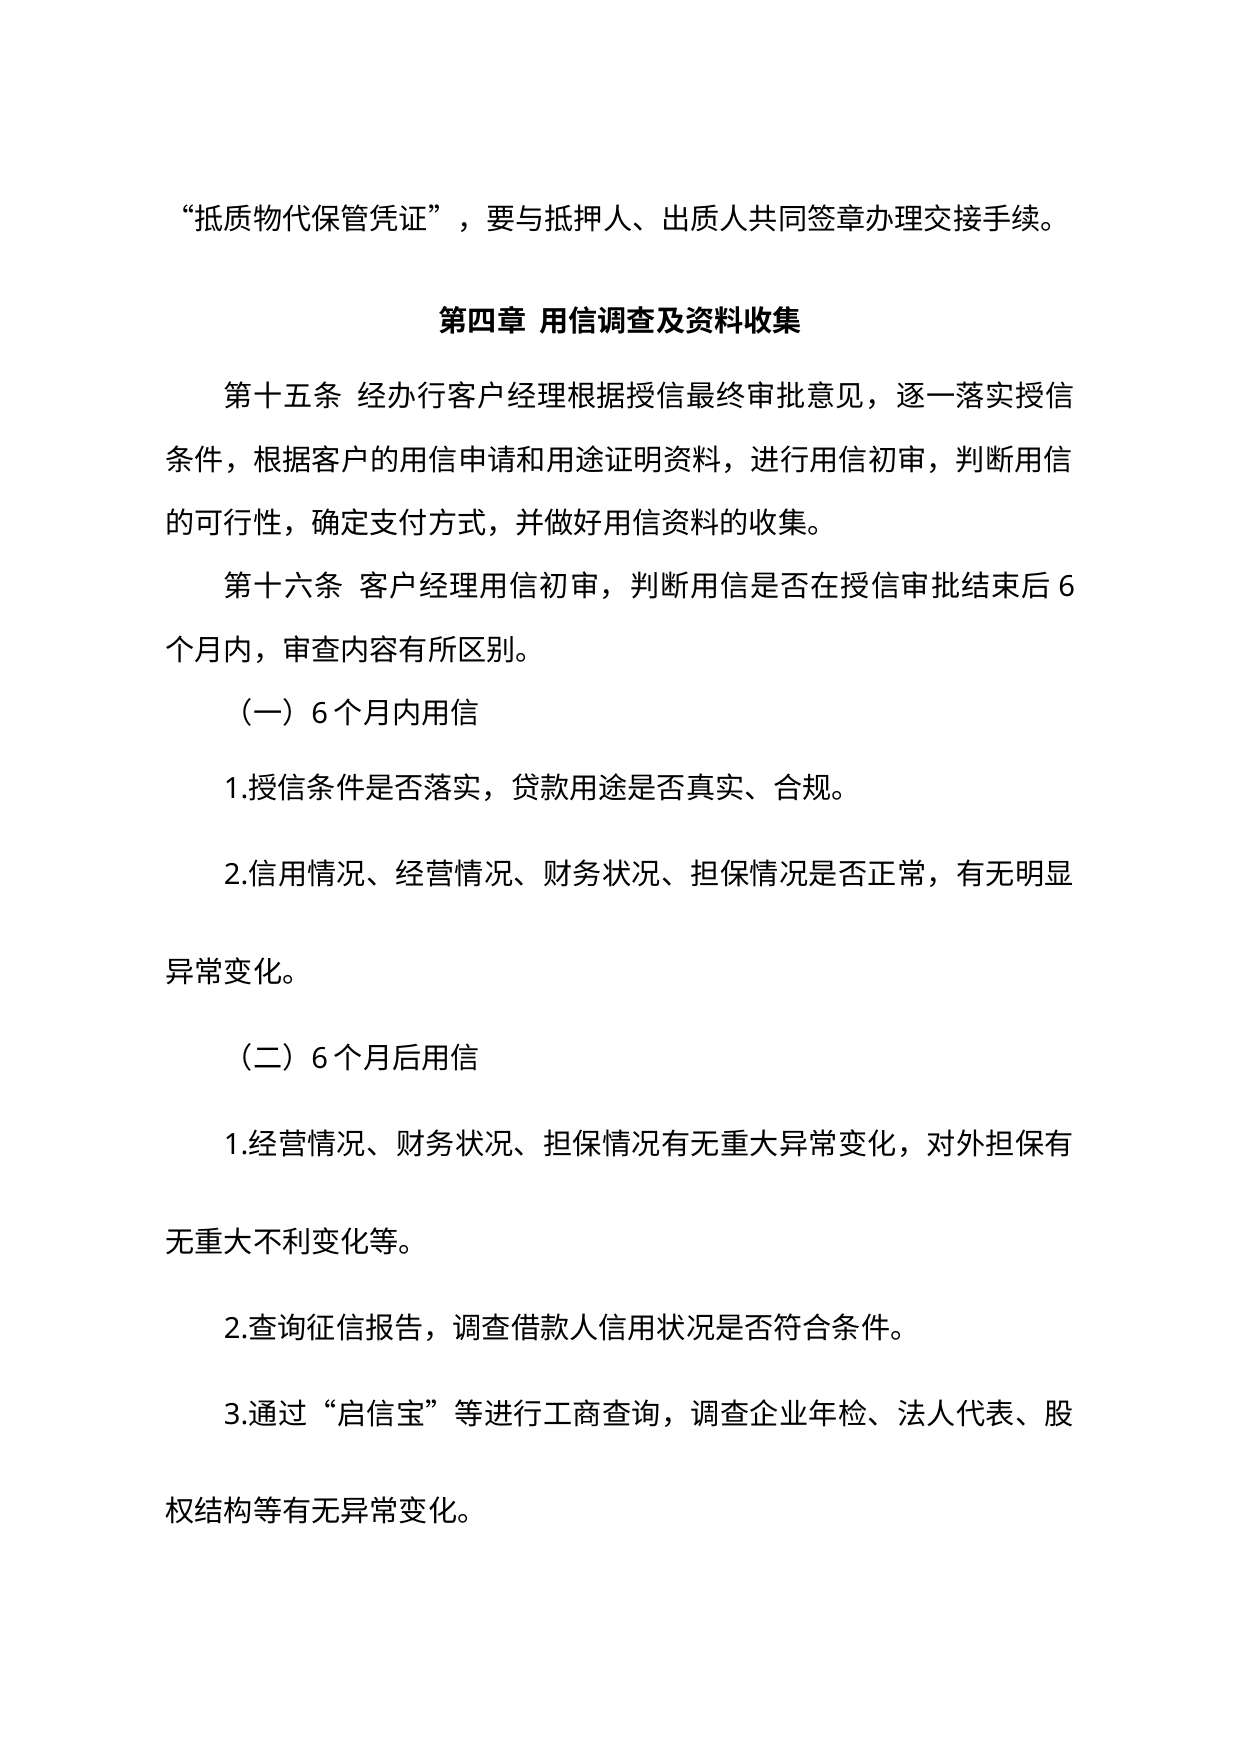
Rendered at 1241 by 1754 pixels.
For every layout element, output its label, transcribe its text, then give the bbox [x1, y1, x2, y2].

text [165, 184, 1075, 249]
text 1.授信条件是否落实，贷款用途是否真实、合规。 [165, 753, 1075, 818]
text 第十五条 经办行客户经理根据授信最终审批意见，逐一落实授信条件，根据客户的用信申请和用途证明资料，进行用信初审，判断用信的可行性，确定支付方式，并做好用信资料的收集。 [165, 373, 1075, 542]
text 1.经营情况、财务状况、担保情况有无重大异常变化，对外担保有无重大不利变化等。 [165, 1109, 1075, 1272]
text 2.查询征信报告，调查借款人信用状况是否符合条件。 [165, 1293, 1075, 1358]
text 第四章 用信调查及资料收集 [165, 286, 1075, 351]
text 2.信用情况、经营情况、财务状况、担保情况是否正常，有无明显异常变化。 [165, 839, 1075, 1002]
text （二）6个月后用信 [165, 1023, 1075, 1088]
text （一）6个月内用信 [165, 690, 1075, 732]
text 第十六条 客户经理用信初审，判断用信是否在授信审批结束后6个月内，审查内容有所区别。 [165, 563, 1075, 669]
text 3.通过“启信宝”等进行工商查询，调查企业年检、法人代表、股权结构等有无异常变化。 [165, 1379, 1075, 1542]
